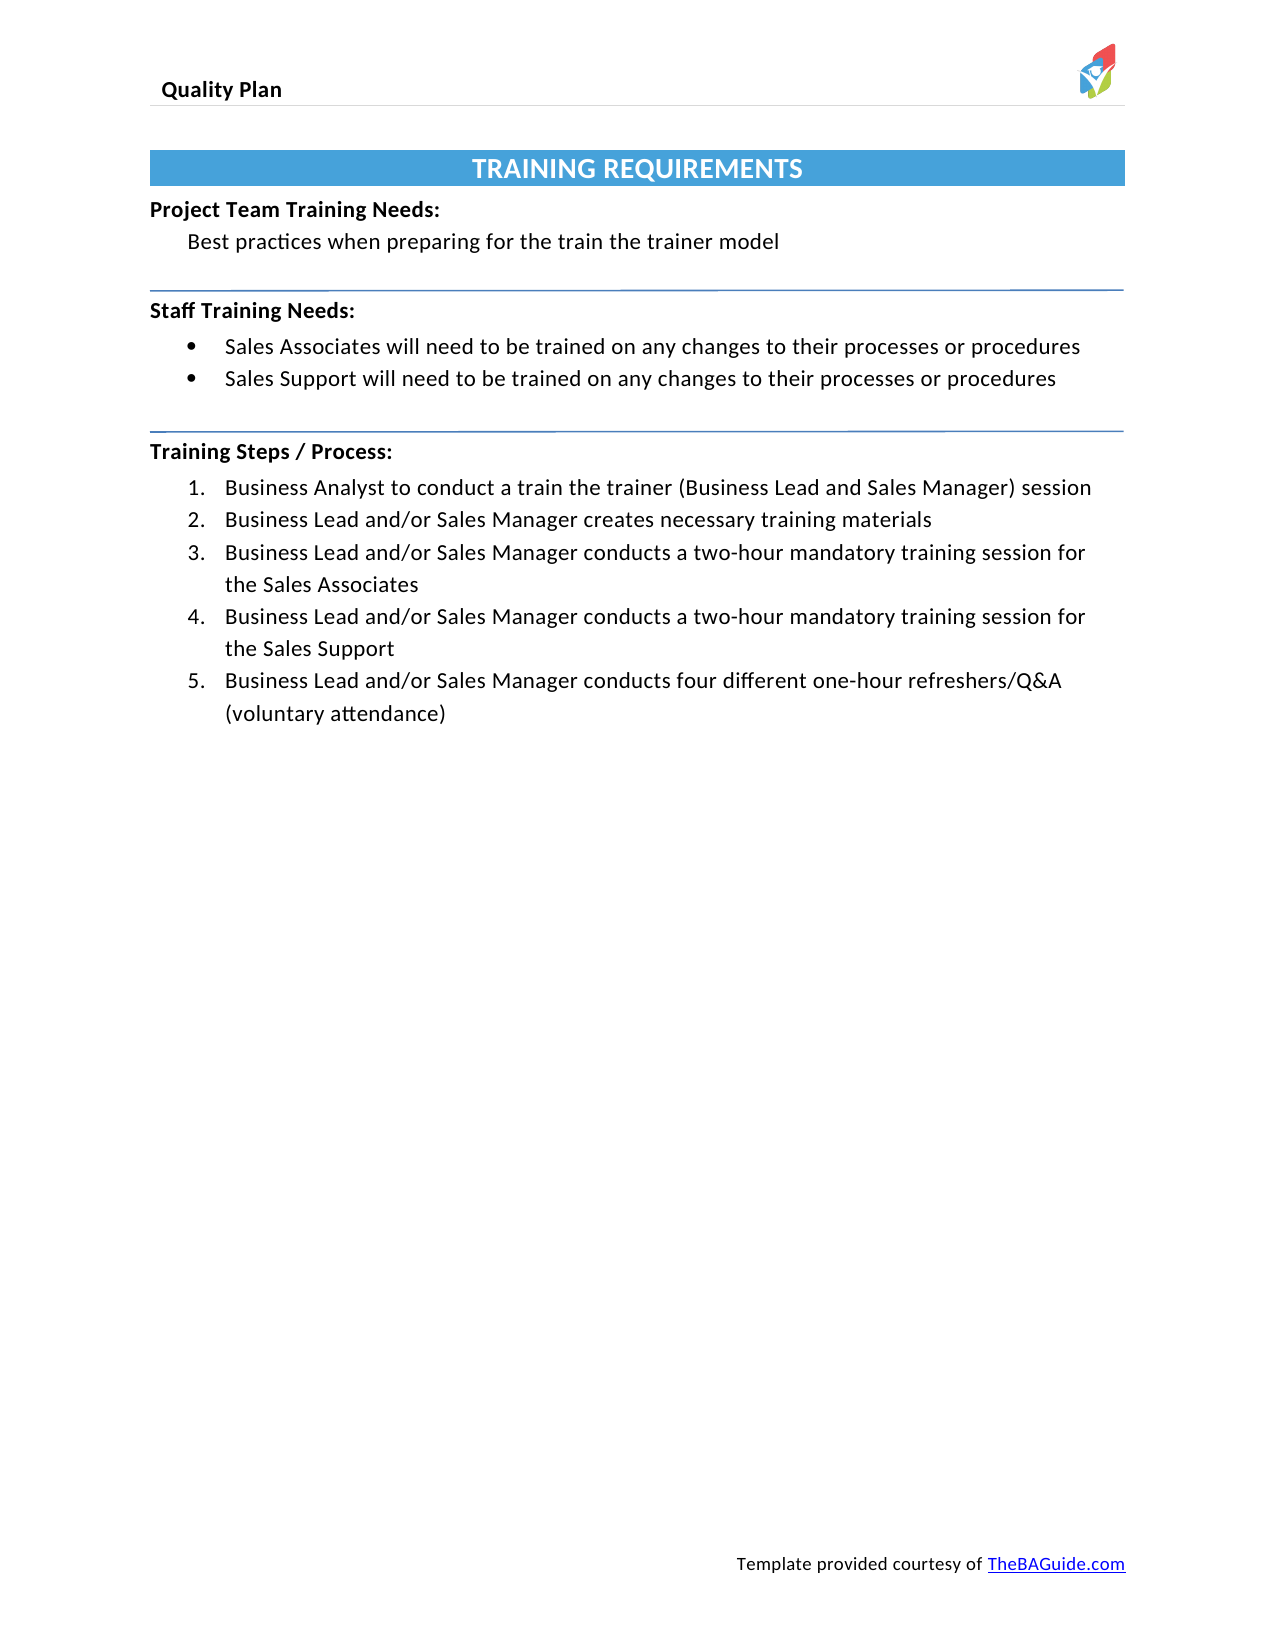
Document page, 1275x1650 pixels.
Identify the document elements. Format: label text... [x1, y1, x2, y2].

text Best practices when preparing for the train the trainer model [187, 227, 1125, 255]
list Business Lead and/or Sales Manager creates necessary training materials [187, 506, 1125, 534]
list Business Analyst to conduct a train the trainer (Business Lead and Sales Manager) session [187, 473, 1125, 501]
text Staff Training Needs: [150, 296, 1125, 324]
list Business Lead and/or Sales Manager conducts a two-hour mandatory training session for the Sales Associates [187, 538, 1125, 598]
list Sales Support will need to be trained on any changes to their processes or procedures [187, 364, 1125, 392]
picture [1076, 43, 1118, 99]
text TRAINING REQUIREMENTS [150, 150, 1125, 186]
text Project Team Training Needs: [150, 195, 1125, 223]
text Training Steps / Process: [150, 437, 1125, 465]
list Business Lead and/or Sales Manager conducts four different one-hour refreshers/Q&A (voluntary attendance) [187, 667, 1125, 727]
list Sales Associates will need to be trained on any changes to their processes or procedures [187, 332, 1125, 360]
list Business Lead and/or Sales Manager conducts a two-hour mandatory training session for the Sales Support [187, 602, 1125, 662]
